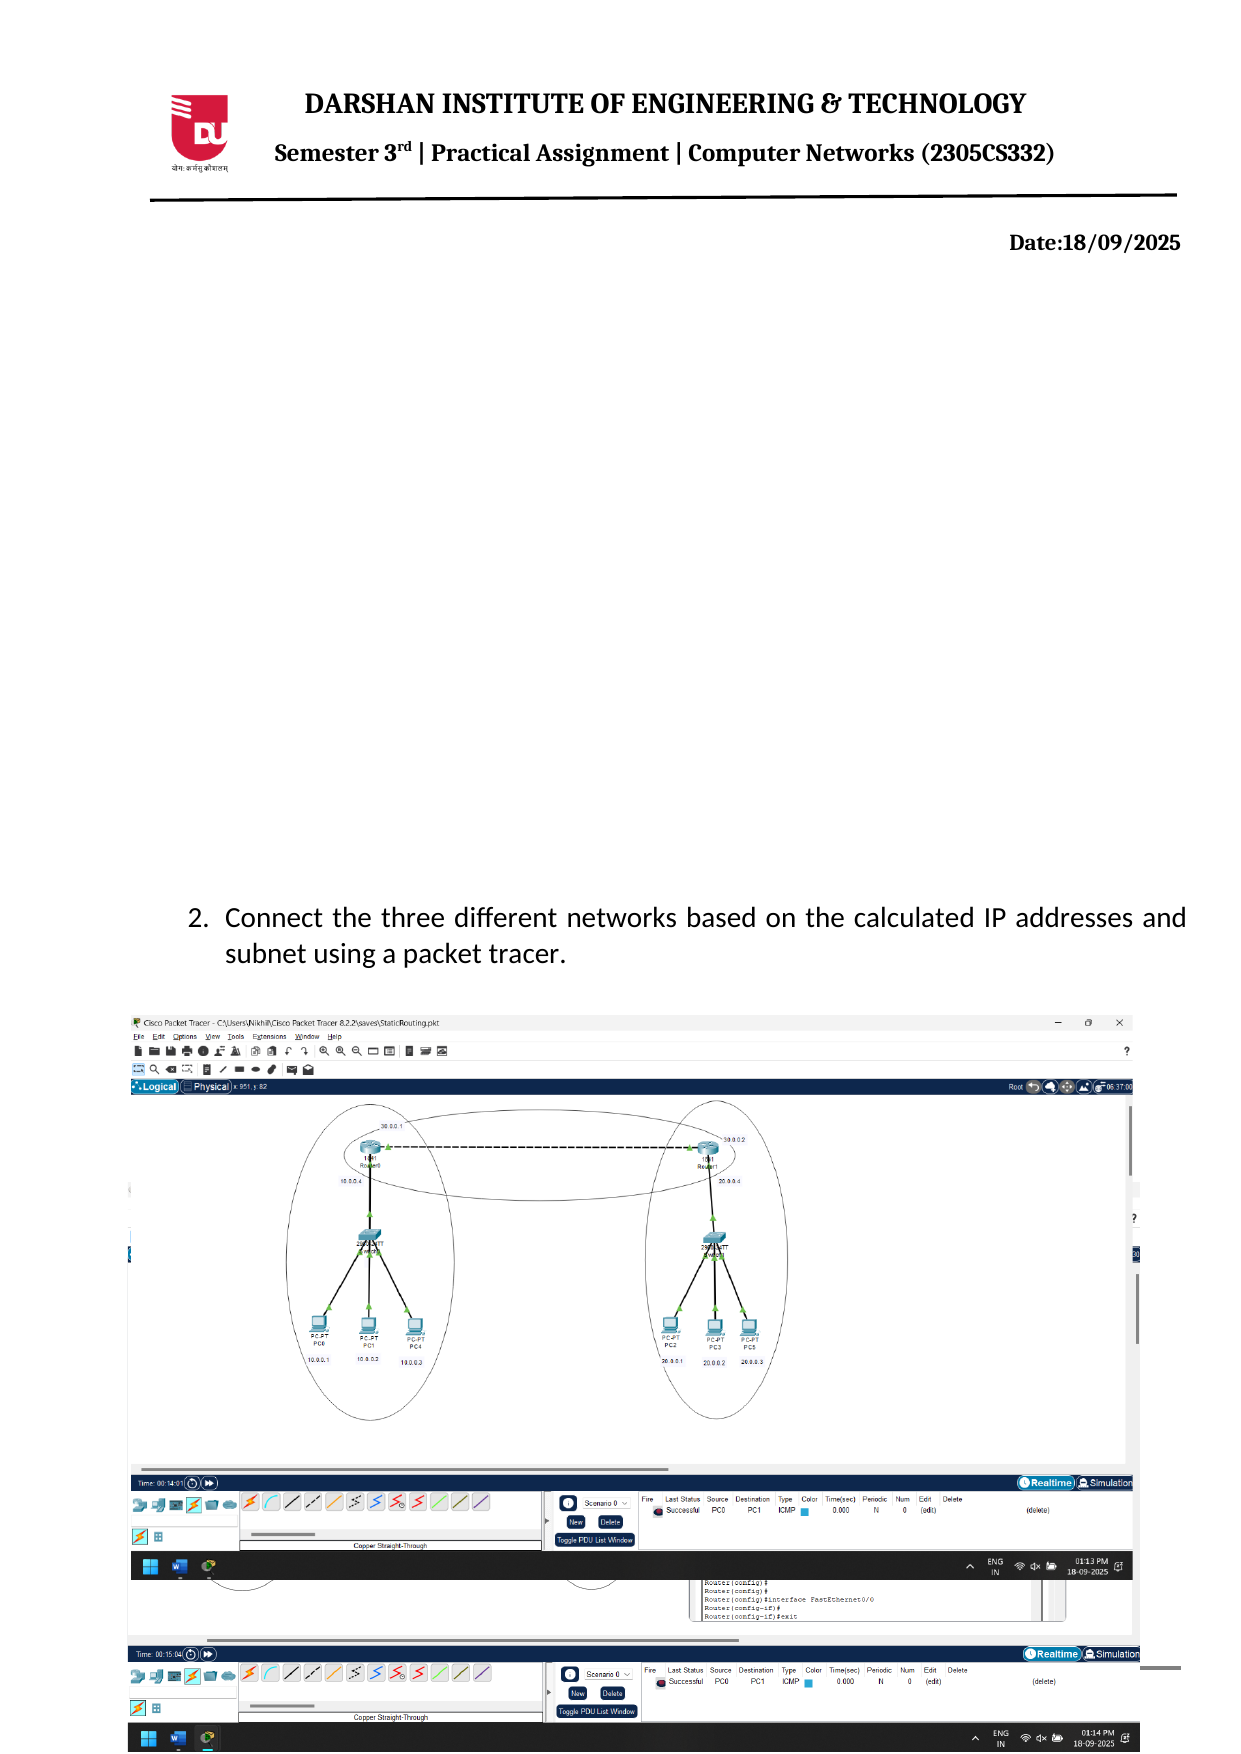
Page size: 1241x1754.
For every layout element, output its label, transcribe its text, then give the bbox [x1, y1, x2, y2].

picture [150, 70, 242, 197]
list Connect the three different networks based on the calculated IP addresses and subnet using a packet tracer. [187, 899, 1189, 970]
picture [127, 1015, 1139, 1751]
